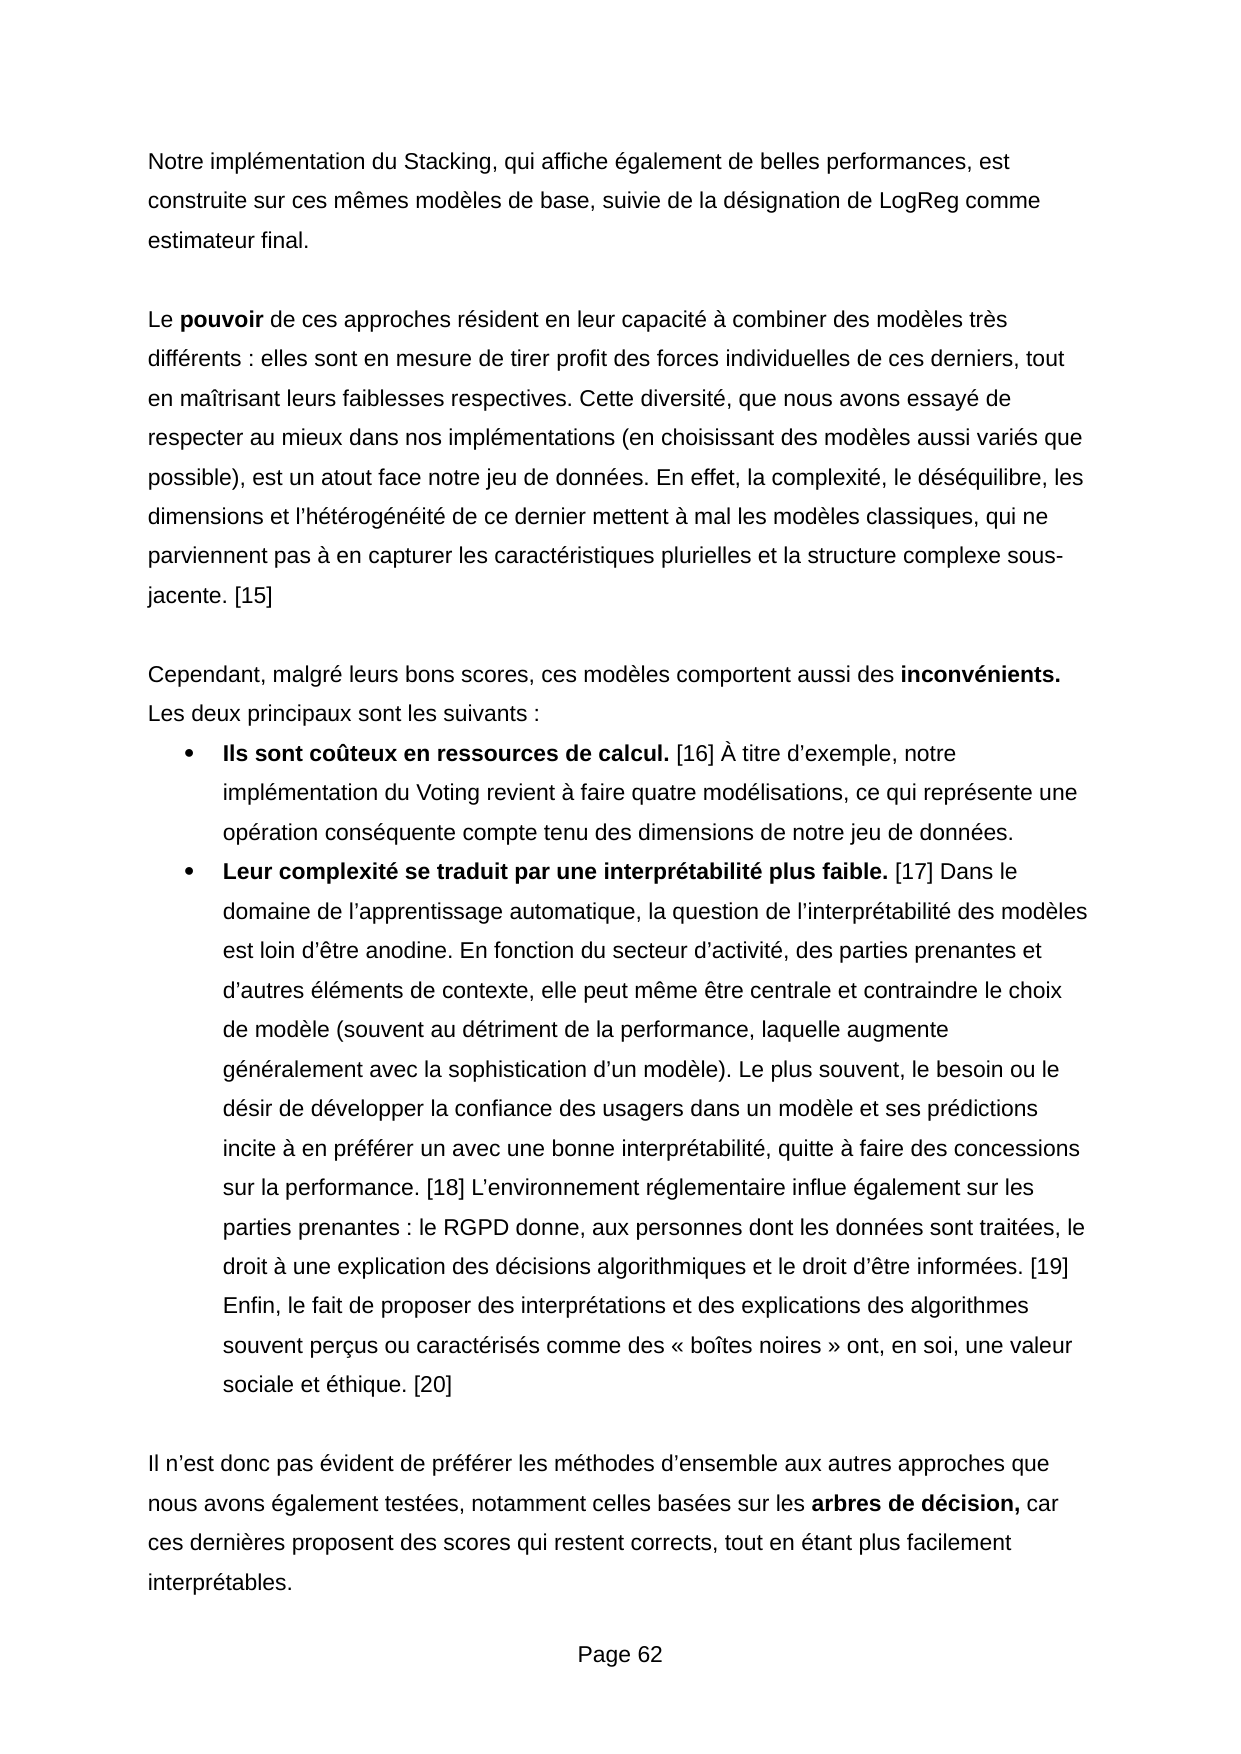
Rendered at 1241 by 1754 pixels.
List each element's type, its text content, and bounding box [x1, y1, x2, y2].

list Leur complexité se traduit par une interprétabilité plus faible. [17] Dans le domaine de l’apprentissage automatique, la question de l’interprétabilité des modèles est loin d’être anodine. En fonction du secteur d’activité, des parties prenantes et d’autres éléments de contexte, elle peut même être centrale et contraindre le choix de modèle (souvent au détriment de la performance, laquelle augmente généralement avec la sophistication d’un modèle). Le plus souvent, le besoin ou le désir de développer la confiance des usagers dans un modèle et ses prédictions incite à en préférer un avec une bonne interprétabilité, quitte à faire des concessions sur la performance. [18] L’environnement réglementaire influe également sur les parties prenantes : le RGPD donne, aux personnes dont les données sont traitées, le droit à une explication des décisions algorithmiques et le droit d’être informées. [19] Enfin, le fait de proposer des interprétations et des explications des algorithmes souvent perçus ou caractérisés comme des « boîtes noires » ont, en soi, une valeur sociale et éthique. [20] [185, 858, 1093, 1398]
text Notre implémentation du Stacking, qui affiche également de belles performances, est construite sur ces mêmes modèles de base, suivie de la désignation de LogReg comme estimateur final. [148, 148, 1093, 253]
text Il n’est donc pas évident de préférer les méthodes d’ensemble aux autres approches que nous avons également testées, notamment celles basées sur les arbres de décision, car ces dernières proposent des scores qui restent corrects, tout en étant plus facilement interprétables. [148, 1450, 1093, 1595]
list Ils sont coûteux en ressources de calcul. [16] À titre d’exemple, notre implémentation du Voting revient à faire quatre modélisations, ce qui représente une opération conséquente compte tenu des dimensions de notre jeu de données. [185, 740, 1093, 845]
text Cependant, malgré leurs bons scores, ces modèles comportent aussi des inconvénients. Les deux principaux sont les suivants : [148, 661, 1093, 727]
text Le pouvoir de ces approches résident en leur capacité à combiner des modèles très différents : elles sont en mesure de tirer profit des forces individuelles de ces derniers, tout en maîtrisant leurs faiblesses respectives. Cette diversité, que nous avons essayé de respecter au mieux dans nos implémentations (en choisissant des modèles aussi variés que possible), est un atout face notre jeu de données. En effet, la complexité, le déséquilibre, les dimensions et l’hétérogénéité de ce dernier mettent à mal les modèles classiques, qui ne parviennent pas à en capturer les caractéristiques plurielles et la structure complexe sous-jacente. [15] [148, 306, 1093, 608]
